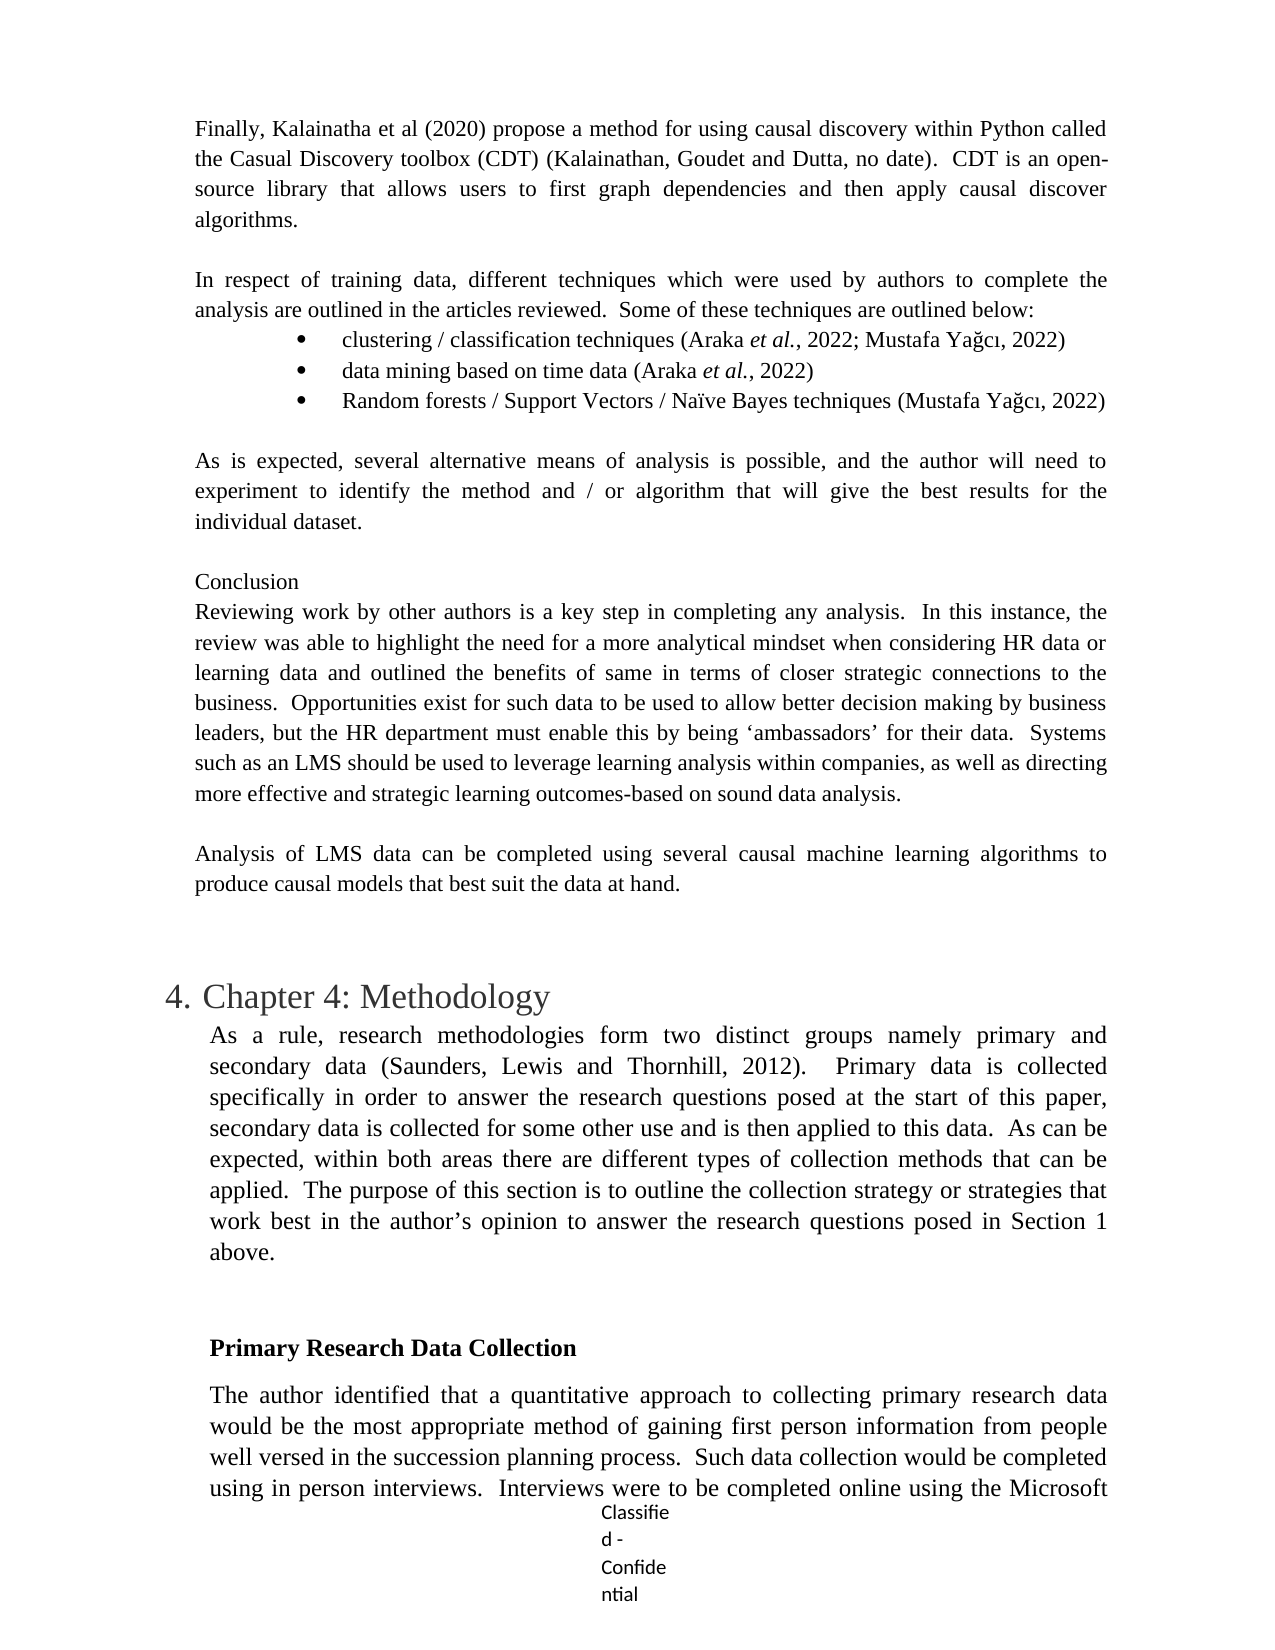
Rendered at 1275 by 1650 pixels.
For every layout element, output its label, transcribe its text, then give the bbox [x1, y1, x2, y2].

list data mining based on time data (Araka et al., 2022) [297, 357, 1109, 383]
text Primary Research Data Collection [209, 1333, 1109, 1361]
list Random forests / Support Vectors / Naïve Bayes techniques (Mustafa Yağcı, 2022) [297, 387, 1109, 413]
text As a rule, research methodologies form two distinct groups namely primary and secondary data (Saunders, Lewis and Thornhill, 2012). Primary data is collected specifically in order to answer the research questions posed at the start of this paper, secondary data is collected for some other use and is then applied to this data. As can be expected, within both areas there are different types of collection methods that can be applied. The purpose of this section is to outline the collection strategy or strategies that work best in the author’s opinion to answer the research questions posed in Section 1 above. [209, 1020, 1109, 1266]
text Reviewing work by other authors is a key step in completing any analysis. In this instance, the review was able to highlight the need for a more analytical mindset when considering HR data or learning data and outlined the benefits of same in terms of closer strategic connections to the business. Opportunities exist for such data to be used to allow better decision making by business leaders, but the HR department must enable this by being ‘ambassadors’ for their data. Systems such as an LMS should be used to leverage learning analysis within companies, as well as directing more effective and strategic learning outcomes-based on sound data analysis. [194, 598, 1109, 806]
list clustering / classification techniques (Araka et al., 2022; Mustafa Yağcı, 2022) [297, 327, 1109, 353]
text In respect of training data, different techniques which were used by authors to complete the analysis are outlined in the articles reviewed. Some of these techniques are outlined below: [194, 266, 1109, 323]
text As is expected, several alternative means of analysis is possible, and the author will need to experiment to identify the method and / or algorithm that will give the best results for the individual dataset. [194, 447, 1109, 534]
subtitle Chapter 4: Methodology [165, 976, 1108, 1017]
text Conclusion [194, 568, 1109, 594]
text Analysis of LMS data can be completed using several causal machine learning algorithms to produce causal models that best suit the data at hand. [194, 840, 1109, 897]
text Finally, Kalainatha et al (2020) propose a method for using causal discovery within Python called the Casual Discovery toolbox (CDT) (Kalainathan, Goudet and Dutta, no date). CDT is an open-source library that allows users to first graph dependencies and then apply causal discover algorithms. [194, 115, 1109, 232]
